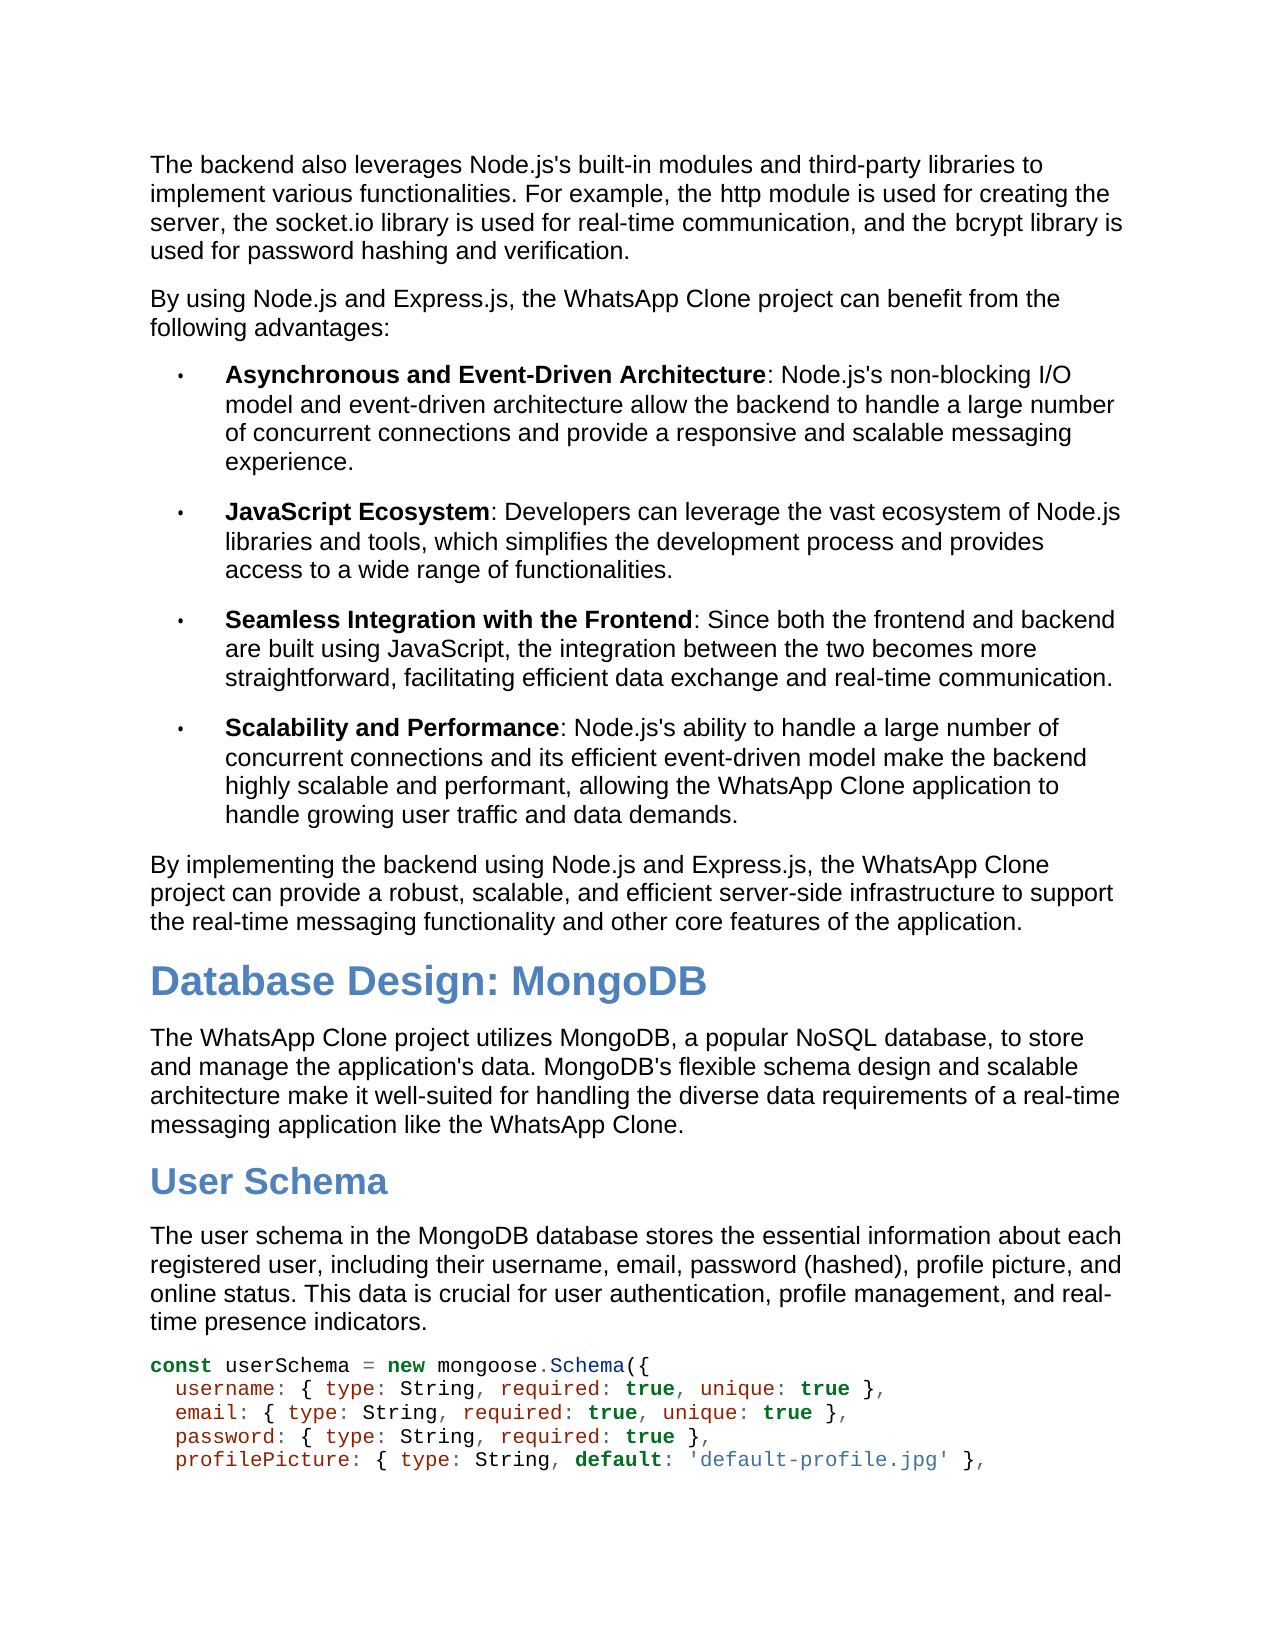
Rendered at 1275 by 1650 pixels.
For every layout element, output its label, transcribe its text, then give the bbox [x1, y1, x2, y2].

list Seamless Integration with the Frontend: Since both the frontend and backend are built using JavaScript, the integration between the two becomes more straightforward, facilitating efficient data exchange and real-time communication. [175, 605, 1125, 692]
text By using Node.js and Express.js, the WhatsApp Clone project can benefit from the following advantages: [150, 284, 1125, 341]
subtitle Database Design: MongoDB [150, 957, 1125, 1004]
text By implementing the backend using Node.js and Express.js, the WhatsApp Clone project can provide a robust, scalable, and efficient server-side infrastructure to support the real-time messaging functionality and other core features of the application. [150, 849, 1125, 936]
subtitle User Schema [150, 1159, 1125, 1202]
list Asynchronous and Event-Driven Architecture: Node.js's non-blocking I/O model and event-driven architecture allow the backend to handle a large number of concurrent connections and provide a responsive and scalable messaging experience. [175, 360, 1125, 476]
list JavaScript Ecosystem: Developers can leverage the vast ecosystem of Node.js libraries and tools, which simplifies the development process and provides access to a wide range of functionalities. [175, 497, 1125, 584]
text The user schema in the MongoDB database stores the essential information about each registered user, including their username, email, password (hashed), profile picture, and online status. This data is crucial for user authentication, profile management, and real-time presence indicators. [150, 1221, 1125, 1336]
text The WhatsApp Clone project utilizes MongoDB, a popular NoSQL database, to store and manage the application's data. MongoDB's flexible schema design and scalable architecture make it well-suited for handling the diverse data requirements of a real-time messaging application like the WhatsApp Clone. [150, 1023, 1125, 1138]
list Scalability and Performance: Node.js's ability to handle a large number of concurrent connections and its efficient event-driven model make the backend highly scalable and performant, allowing the WhatsApp Clone application to handle growing user traffic and data demands. [175, 713, 1125, 829]
text The backend also leverages Node.js's built-in modules and third-party libraries to implement various functionalities. For example, the http module is used for creating the server, the socket.io library is used for real-time communication, and the bcrypt library is used for password hashing and verification. [150, 150, 1125, 265]
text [150, 1355, 1125, 1473]
